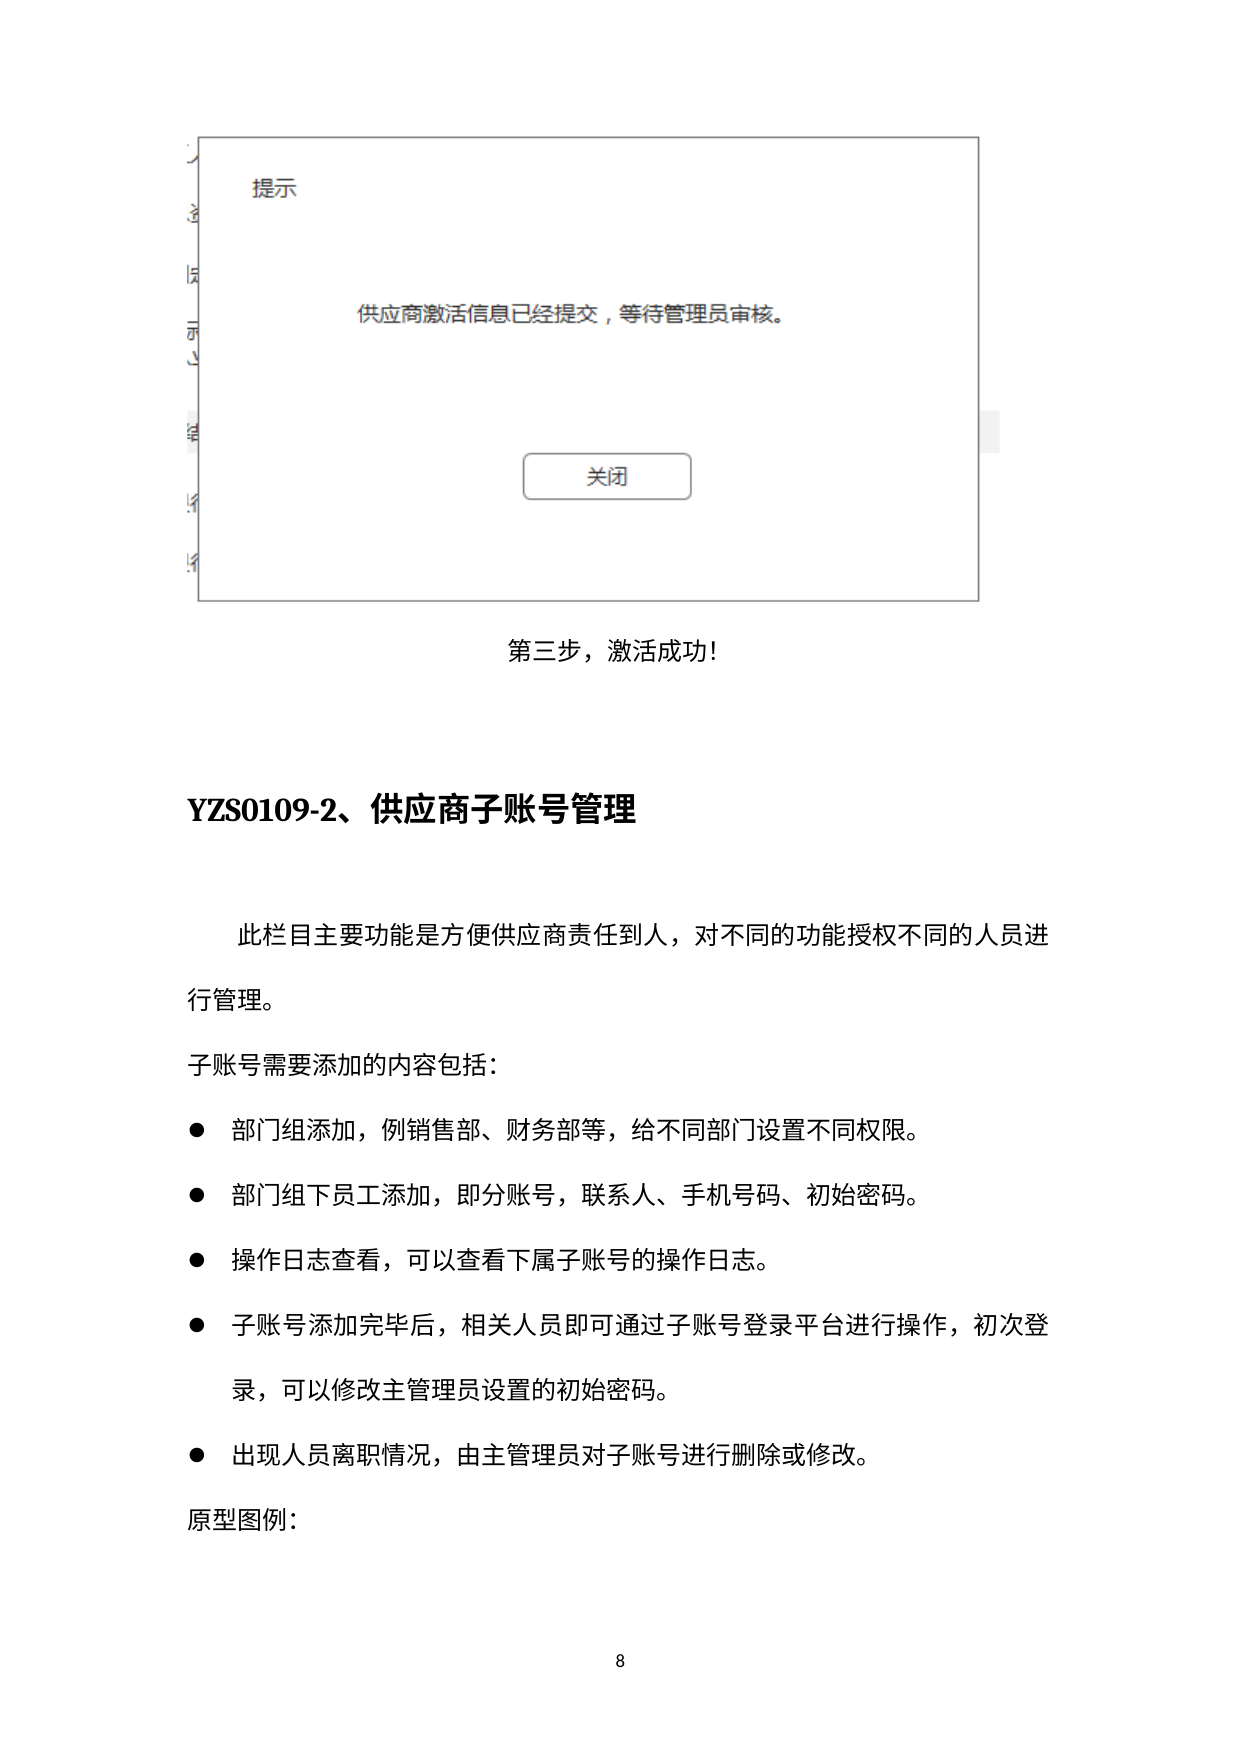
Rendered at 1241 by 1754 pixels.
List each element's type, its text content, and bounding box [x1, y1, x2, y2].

text 此栏目主要功能是方便供应商责任到人，对不同的功能授权不同的人员进行管理。 [187, 901, 1053, 1031]
text 子账号需要添加的内容包括： [187, 1031, 1053, 1096]
text 第三步，激活成功！ [187, 617, 1053, 682]
list 出现人员离职情况，由主管理员对子账号进行删除或修改。 [187, 1421, 1053, 1486]
subtitle YZS0109-2、供应商子账号管理 [187, 774, 1053, 839]
picture [187, 129, 1000, 613]
list 部门组下员工添加，即分账号，联系人、手机号码、初始密码。 [187, 1161, 1053, 1226]
list 部门组添加，例销售部、财务部等，给不同部门设置不同权限。 [187, 1096, 1053, 1161]
text 原型图例： [187, 1486, 1053, 1551]
list 子账号添加完毕后，相关人员即可通过子账号登录平台进行操作，初次登录，可以修改主管理员设置的初始密码。 [187, 1291, 1053, 1421]
list 操作日志查看，可以查看下属子账号的操作日志。 [187, 1226, 1053, 1291]
